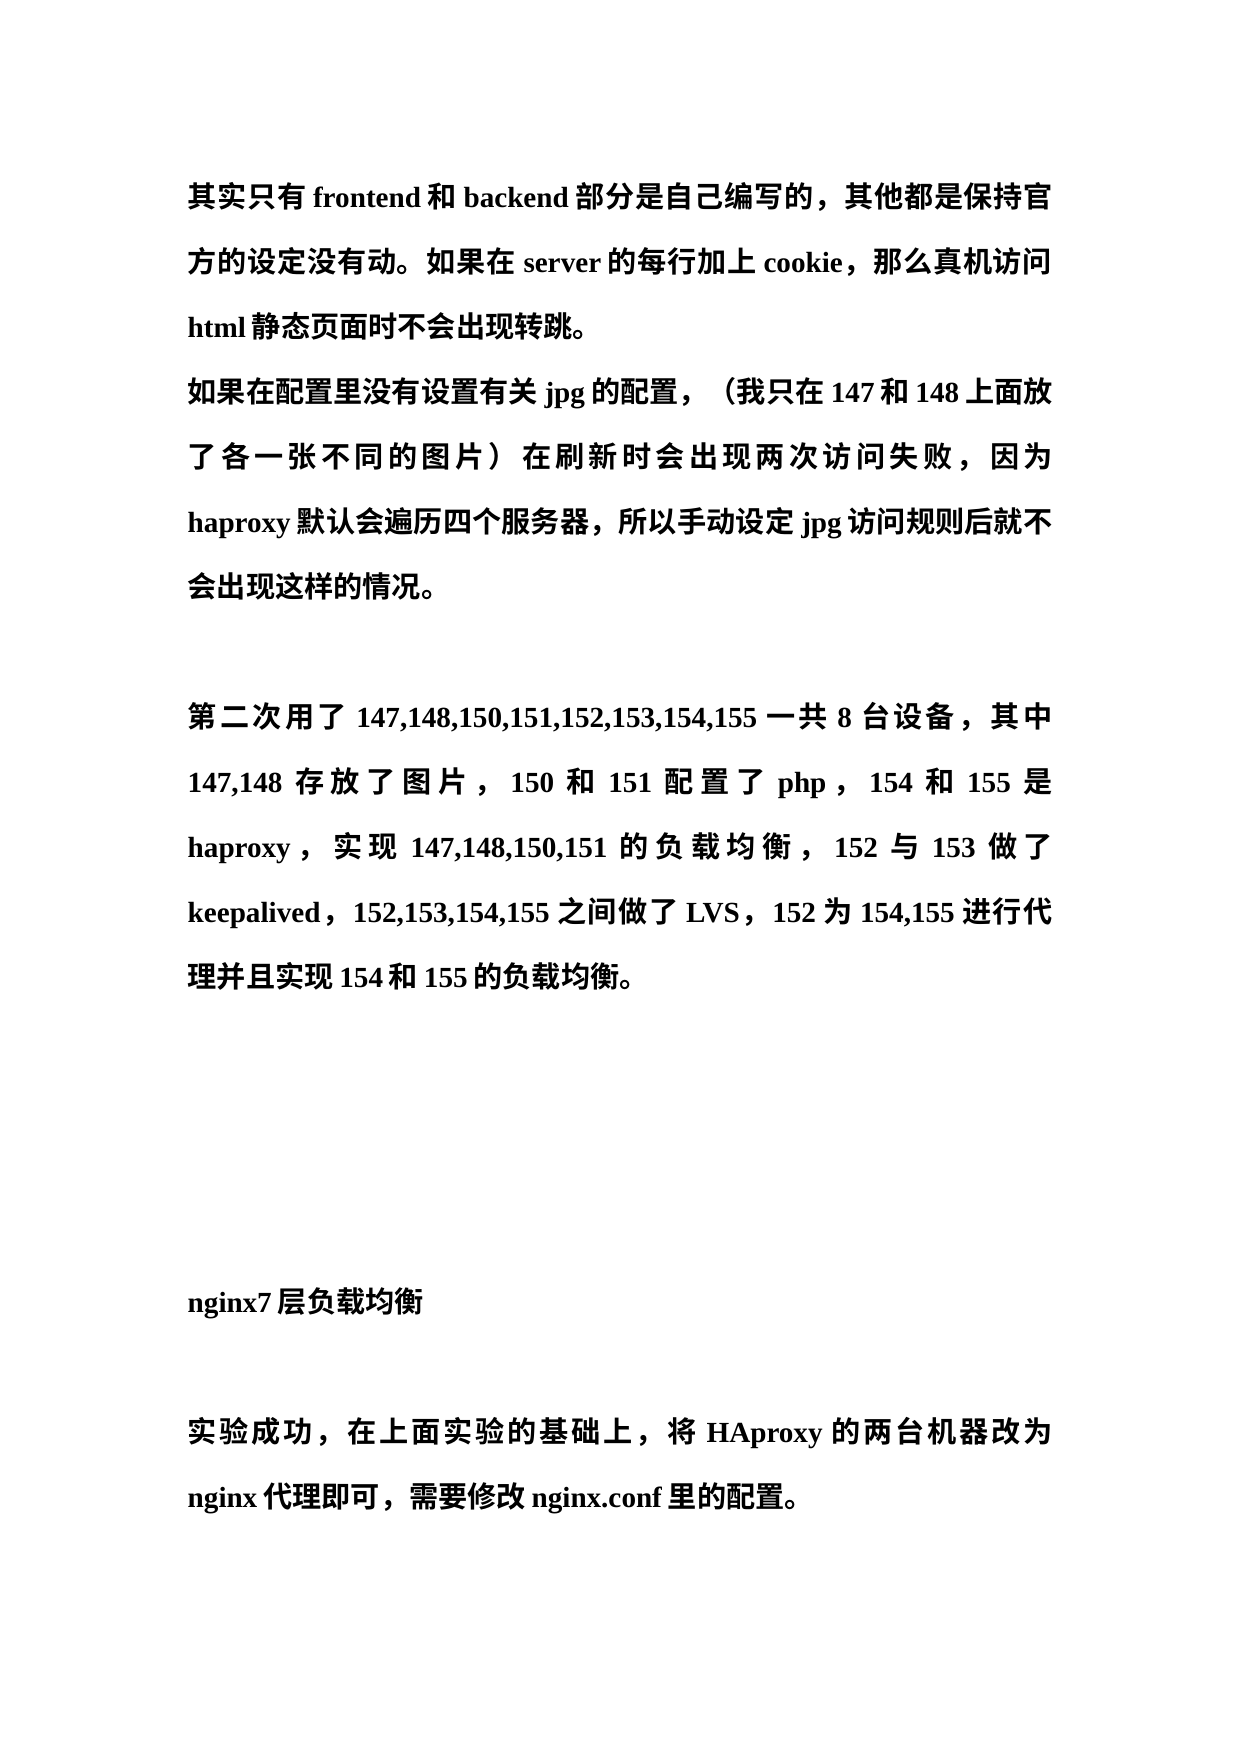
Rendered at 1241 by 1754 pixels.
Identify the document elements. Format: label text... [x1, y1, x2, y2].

text nginx7层负载均衡 [187, 1267, 1053, 1332]
text 第二次用了147,148,150,151,152,153,154,155一共8台设备，其中147,148存放了图片，150和151配置了php，154和155是haproxy，实现147,148,150,151的负载均衡，152与153做了keepalived，152,153,154,155之间做了LVS，152为154,155进行代理并且实现154和155的负载均衡。 [187, 682, 1053, 1007]
text 如果在配置里没有设置有关jpg的配置，（我只在147和148上面放了各一张不同的图片）在刷新时会出现两次访问失败，因为haproxy默认会遍历四个服务器，所以手动设定jpg访问规则后就不会出现这样的情况。 [187, 357, 1053, 617]
text 实验成功，在上面实验的基础上，将HAproxy的两台机器改为nginx代理即可，需要修改nginx.conf里的配置。 [187, 1397, 1053, 1527]
text 其实只有frontend和backend部分是自己编写的，其他都是保持官方的设定没有动。如果在server的每行加上cookie，那么真机访问html静态页面时不会出现转跳。 [187, 162, 1053, 357]
